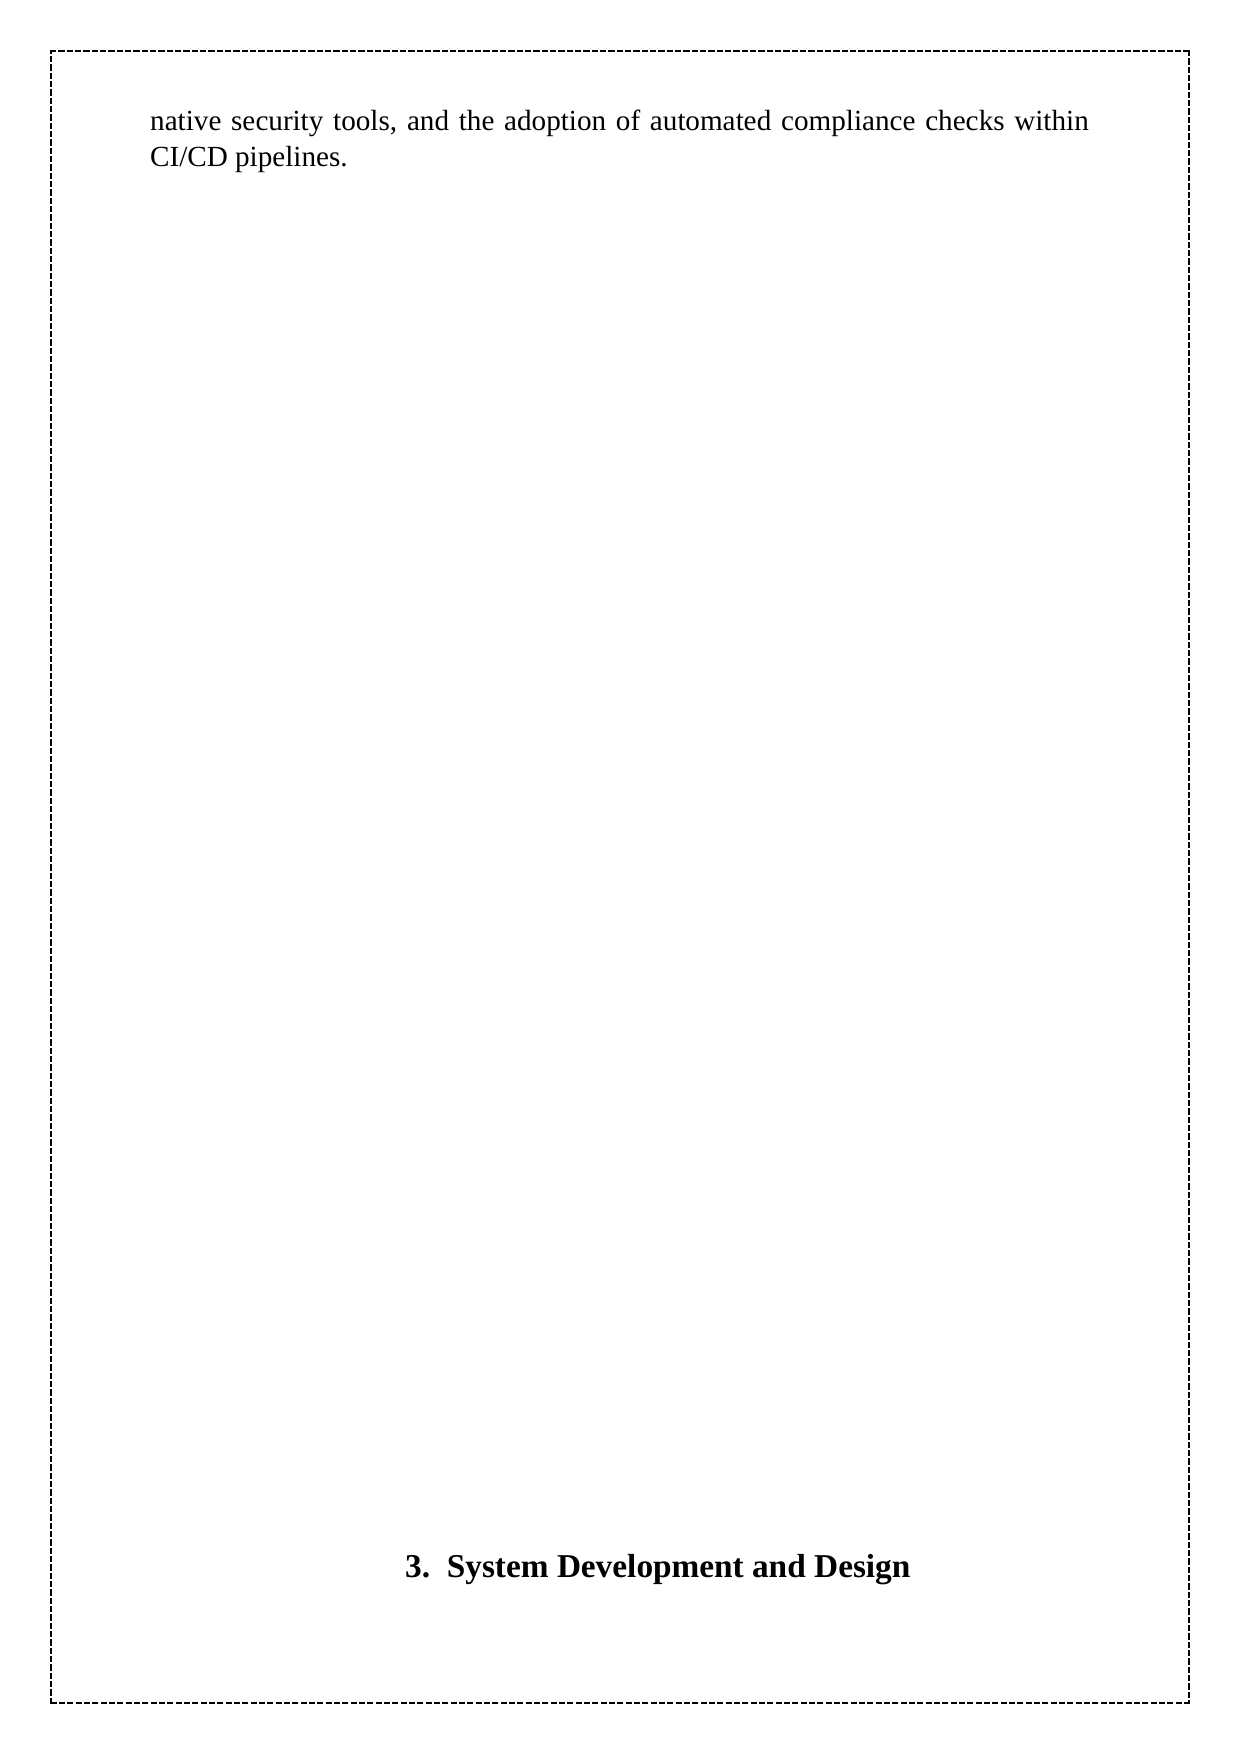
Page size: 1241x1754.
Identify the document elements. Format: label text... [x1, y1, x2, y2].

subtitle 3. System Development and Design [225, 1546, 1090, 1584]
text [150, 103, 1090, 173]
